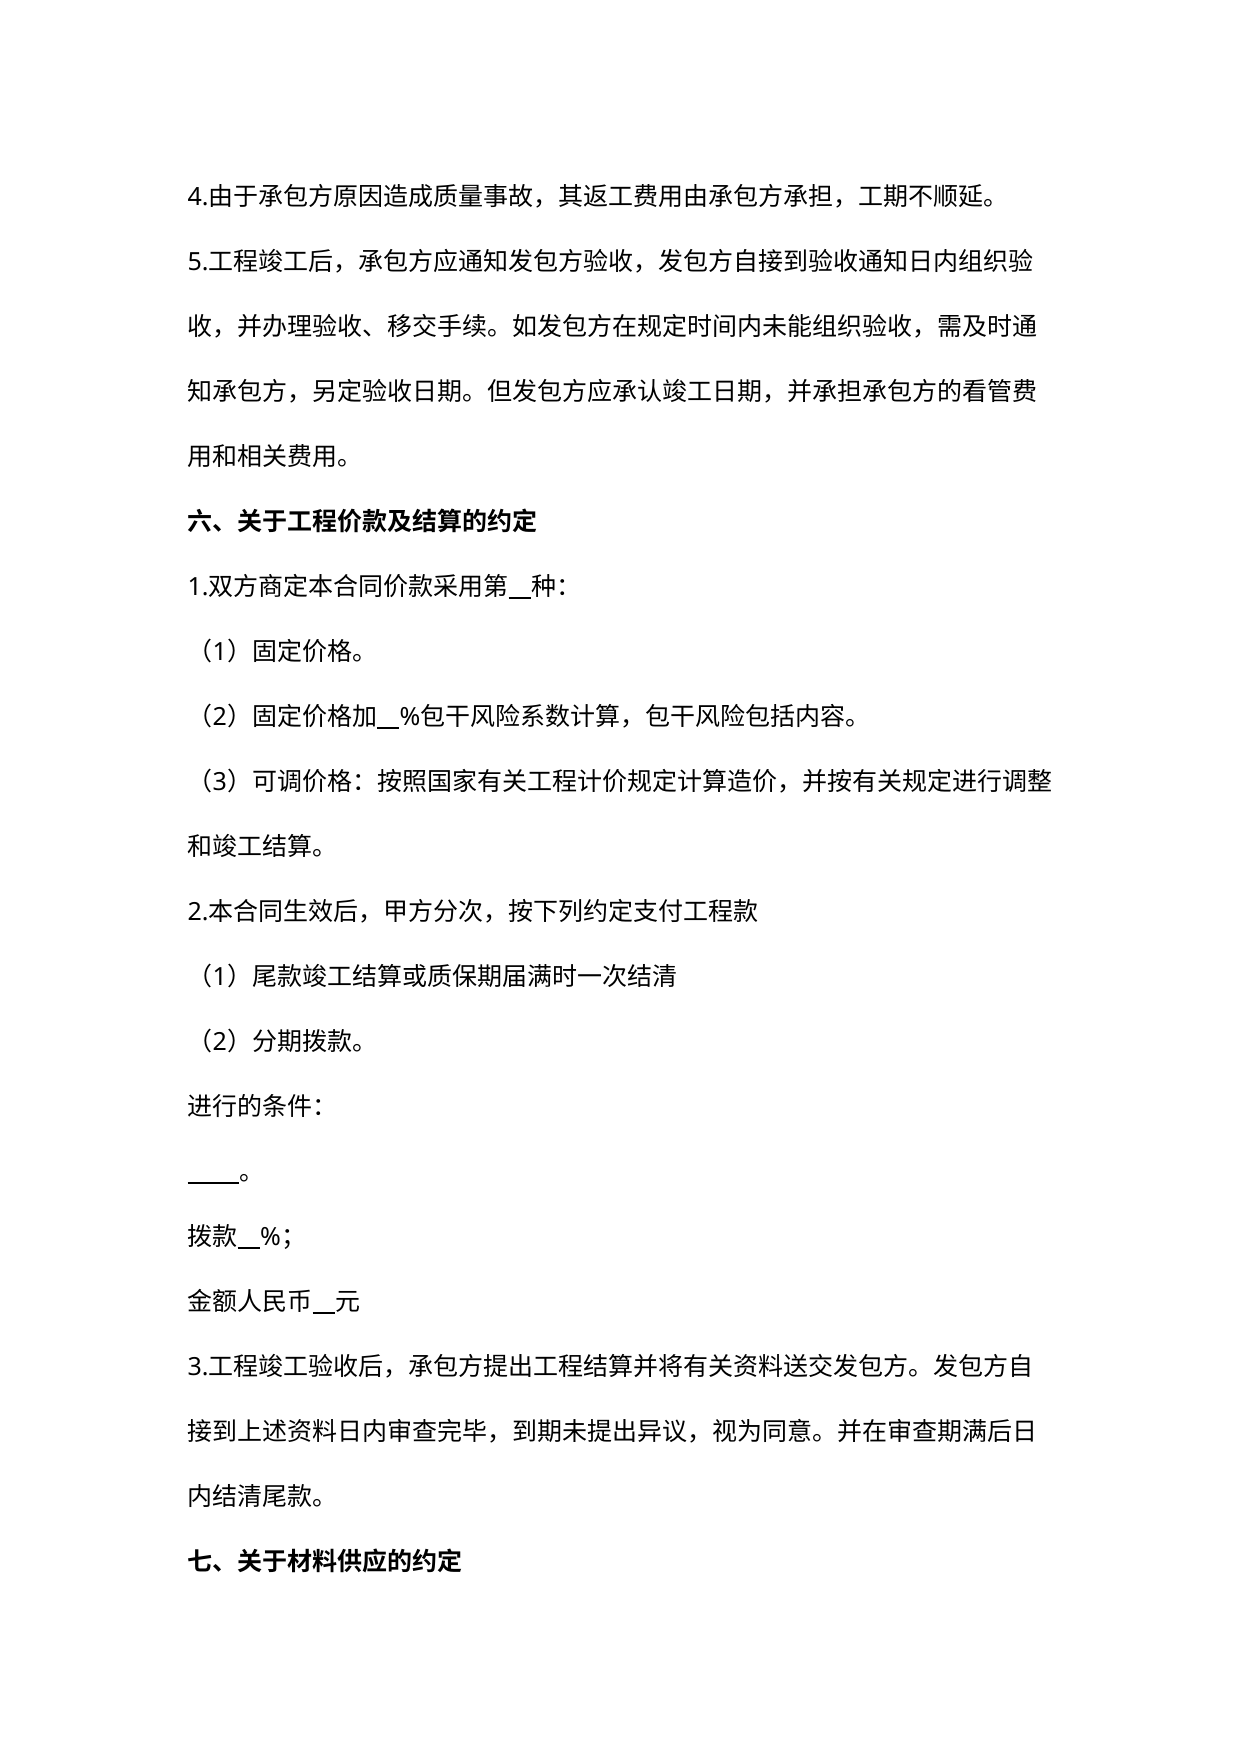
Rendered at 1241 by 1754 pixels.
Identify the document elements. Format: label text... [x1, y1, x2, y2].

text 1.双方商定本合同价款采用第 种： [187, 552, 1053, 617]
text 3.工程竣工验收后，承包方提出工程结算并将有关资料送交发包方。发包方自接到上述资料日内审查完毕，到期未提出异议，视为同意。并在审查期满后日内结清尾款。 [187, 1332, 1053, 1527]
text 。 [187, 1137, 1053, 1202]
text （1）固定价格。 [187, 617, 1053, 682]
text （2）分期拨款。 [187, 1007, 1053, 1072]
text （2）固定价格加 %包干风险系数计算，包干风险包括内容。 [187, 682, 1053, 747]
text 2.本合同生效后，甲方分次，按下列约定支付工程款 [187, 877, 1053, 942]
text （3）可调价格：按照国家有关工程计价规定计算造价，并按有关规定进行调整和竣工结算。 [187, 747, 1053, 877]
text 金额人民币 元 [187, 1267, 1053, 1332]
text 六、关于工程价款及结算的约定 [187, 487, 1053, 552]
text 七、关于材料供应的约定 [187, 1527, 1053, 1592]
text 5.工程竣工后，承包方应通知发包方验收，发包方自接到验收通知日内组织验收，并办理验收、移交手续。如发包方在规定时间内未能组织验收，需及时通知承包方，另定验收日期。但发包方应承认竣工日期，并承担承包方的看管费用和相关费用。 [187, 227, 1053, 487]
text （1）尾款竣工结算或质保期届满时一次结清 [187, 942, 1053, 1007]
text 进行的条件： [187, 1072, 1053, 1137]
text 拨款 %； [187, 1202, 1053, 1267]
text 4.由于承包方原因造成质量事故，其返工费用由承包方承担，工期不顺延。 [187, 162, 1053, 227]
